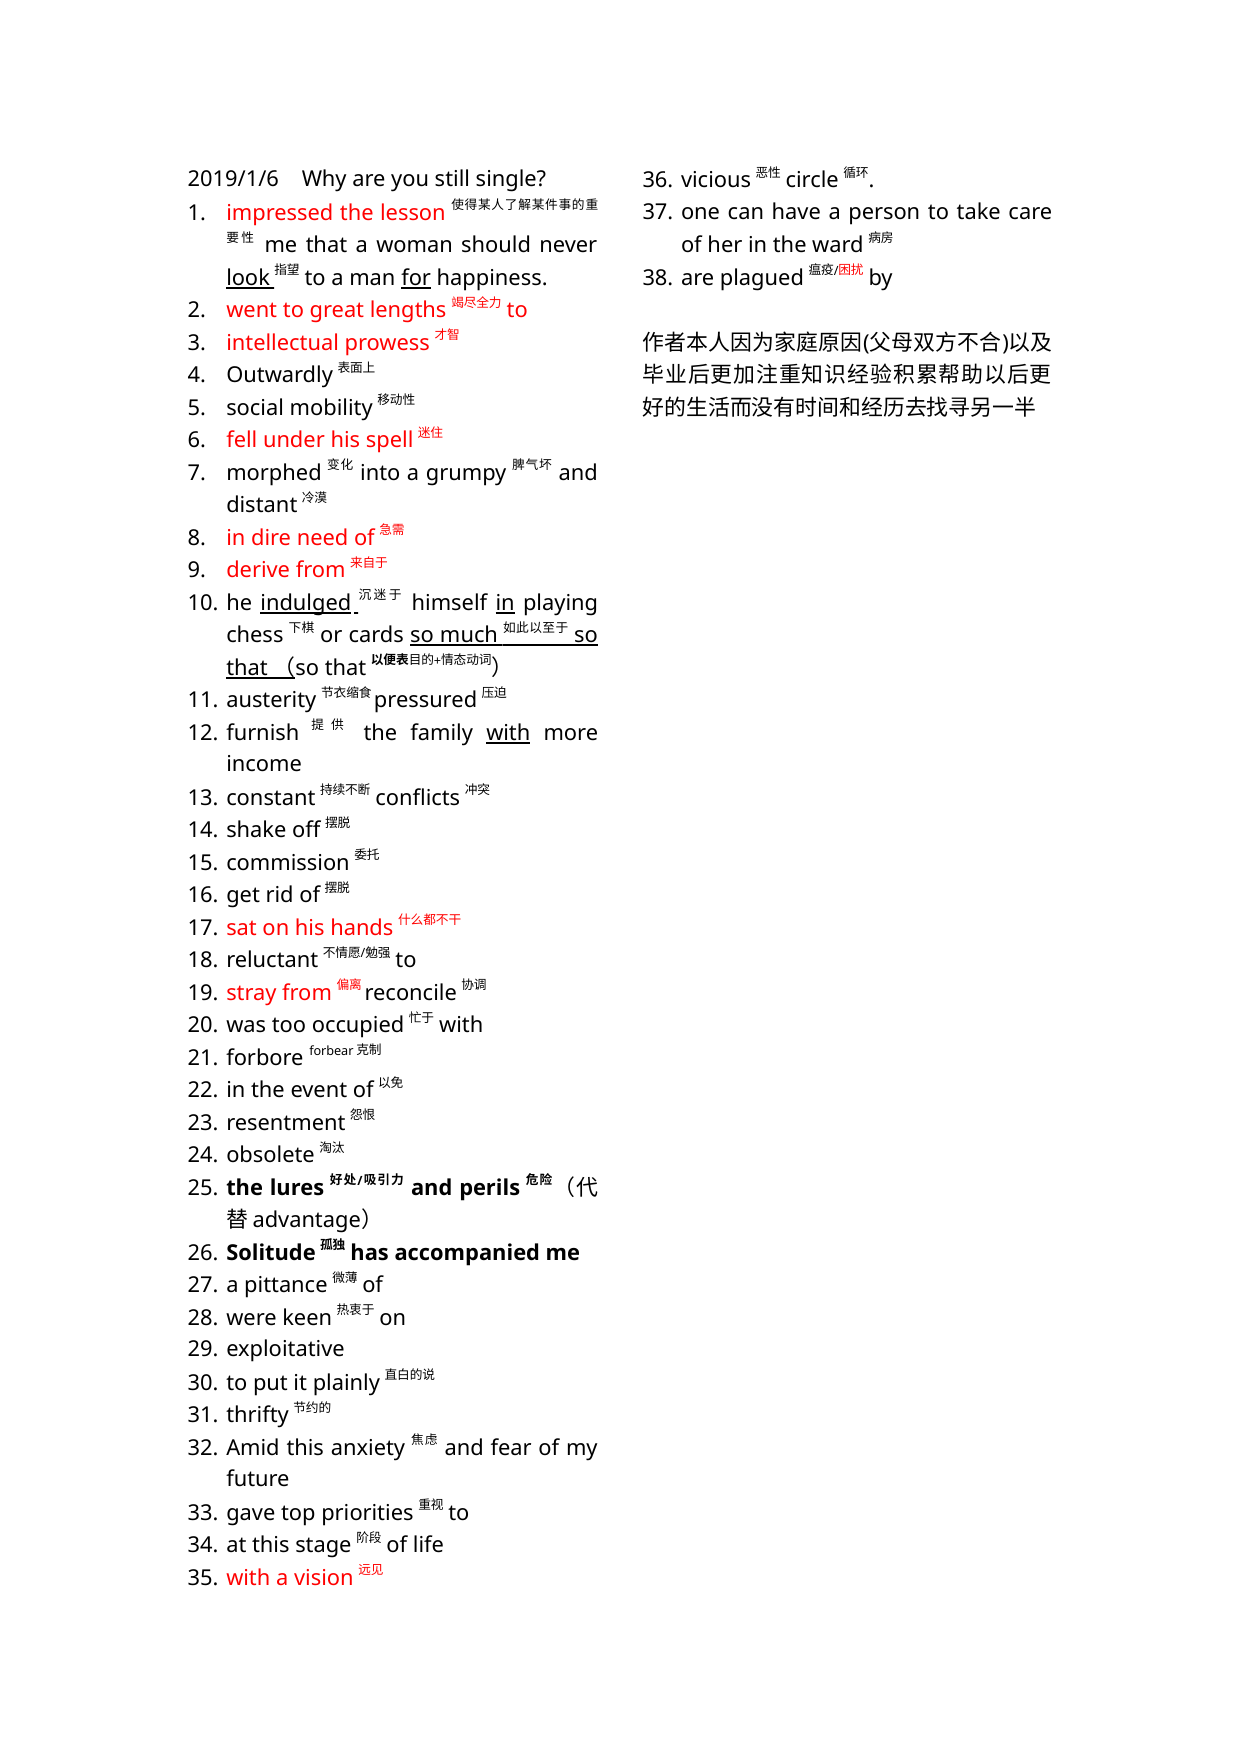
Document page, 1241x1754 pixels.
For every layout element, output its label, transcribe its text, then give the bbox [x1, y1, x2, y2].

list Outwardly表面上 [187, 357, 598, 389]
list were keen热衷于 on [187, 1299, 598, 1332]
list reluctant不情愿/勉强 to [187, 942, 598, 974]
text 2019/1/6 Why are you still single? [187, 162, 598, 194]
list one can have a person to take care of her in the ward病房 [642, 194, 1053, 259]
list in dire need of急需 [187, 519, 598, 552]
list a pittance微薄 of [187, 1267, 598, 1299]
list he indulged沉迷于 himself in playing chess下棋 or cards so much如此以至于 so that （so that以便表目的+情态动词） [187, 584, 598, 682]
list constant持续不断 conflicts冲突 [187, 779, 598, 812]
list obsolete淘汰 [187, 1137, 598, 1169]
list Solitude孤独 has accompanied me [187, 1234, 598, 1267]
list to put it plainly直白的说 [187, 1364, 598, 1397]
list are plagued瘟疫/困扰 by [642, 259, 1053, 292]
list resentment怨恨 [187, 1104, 598, 1137]
list intellectual prowess才智 [187, 324, 598, 357]
list austerity节衣缩食pressured压迫 [187, 682, 598, 714]
list thrifty节约的 [187, 1397, 598, 1429]
list furnish提供 the family with more income [187, 714, 598, 779]
list was too occupied忙于 with [187, 1007, 598, 1039]
list shake off摆脱 [187, 812, 598, 844]
list social mobility移动性 [187, 389, 598, 422]
list morphed变化 into a grumpy脾气坏 and distant冷漠 [187, 454, 598, 519]
list in the event of以免 [187, 1072, 598, 1104]
list Amid this anxiety焦虑 and fear of my future [187, 1429, 598, 1494]
list impressed the lesson使得某人了解某件事的重要性 me that a woman should never look指望 to a man for happiness. [187, 194, 598, 292]
list at this stage阶段 of life [187, 1527, 598, 1559]
list commission委托 [187, 844, 598, 877]
list forbore forbear克制 [187, 1039, 598, 1072]
list gave top priorities重视 to [187, 1494, 598, 1527]
list get rid of摆脱 [187, 877, 598, 909]
list went to great lengths竭尽全力 to [187, 292, 598, 324]
list sat on his hands什么都不干 [187, 909, 598, 942]
list fell under his spell迷住 [187, 422, 598, 454]
text 作者本人因为家庭原因(父母双方不合)以及毕业后更加注重知识经验积累帮助以后更好的生活而没有时间和经历去找寻另一半 [642, 324, 1053, 422]
list vicious恶性 circle循环. [642, 162, 1053, 194]
list with a vision远见 [187, 1559, 598, 1592]
list exploitative [187, 1332, 598, 1364]
list the lures好处/吸引力 and perils危险（代替advantage） [187, 1169, 598, 1234]
list stray from偏离 reconcile协调 [187, 974, 598, 1007]
list derive from来自于 [187, 552, 598, 584]
